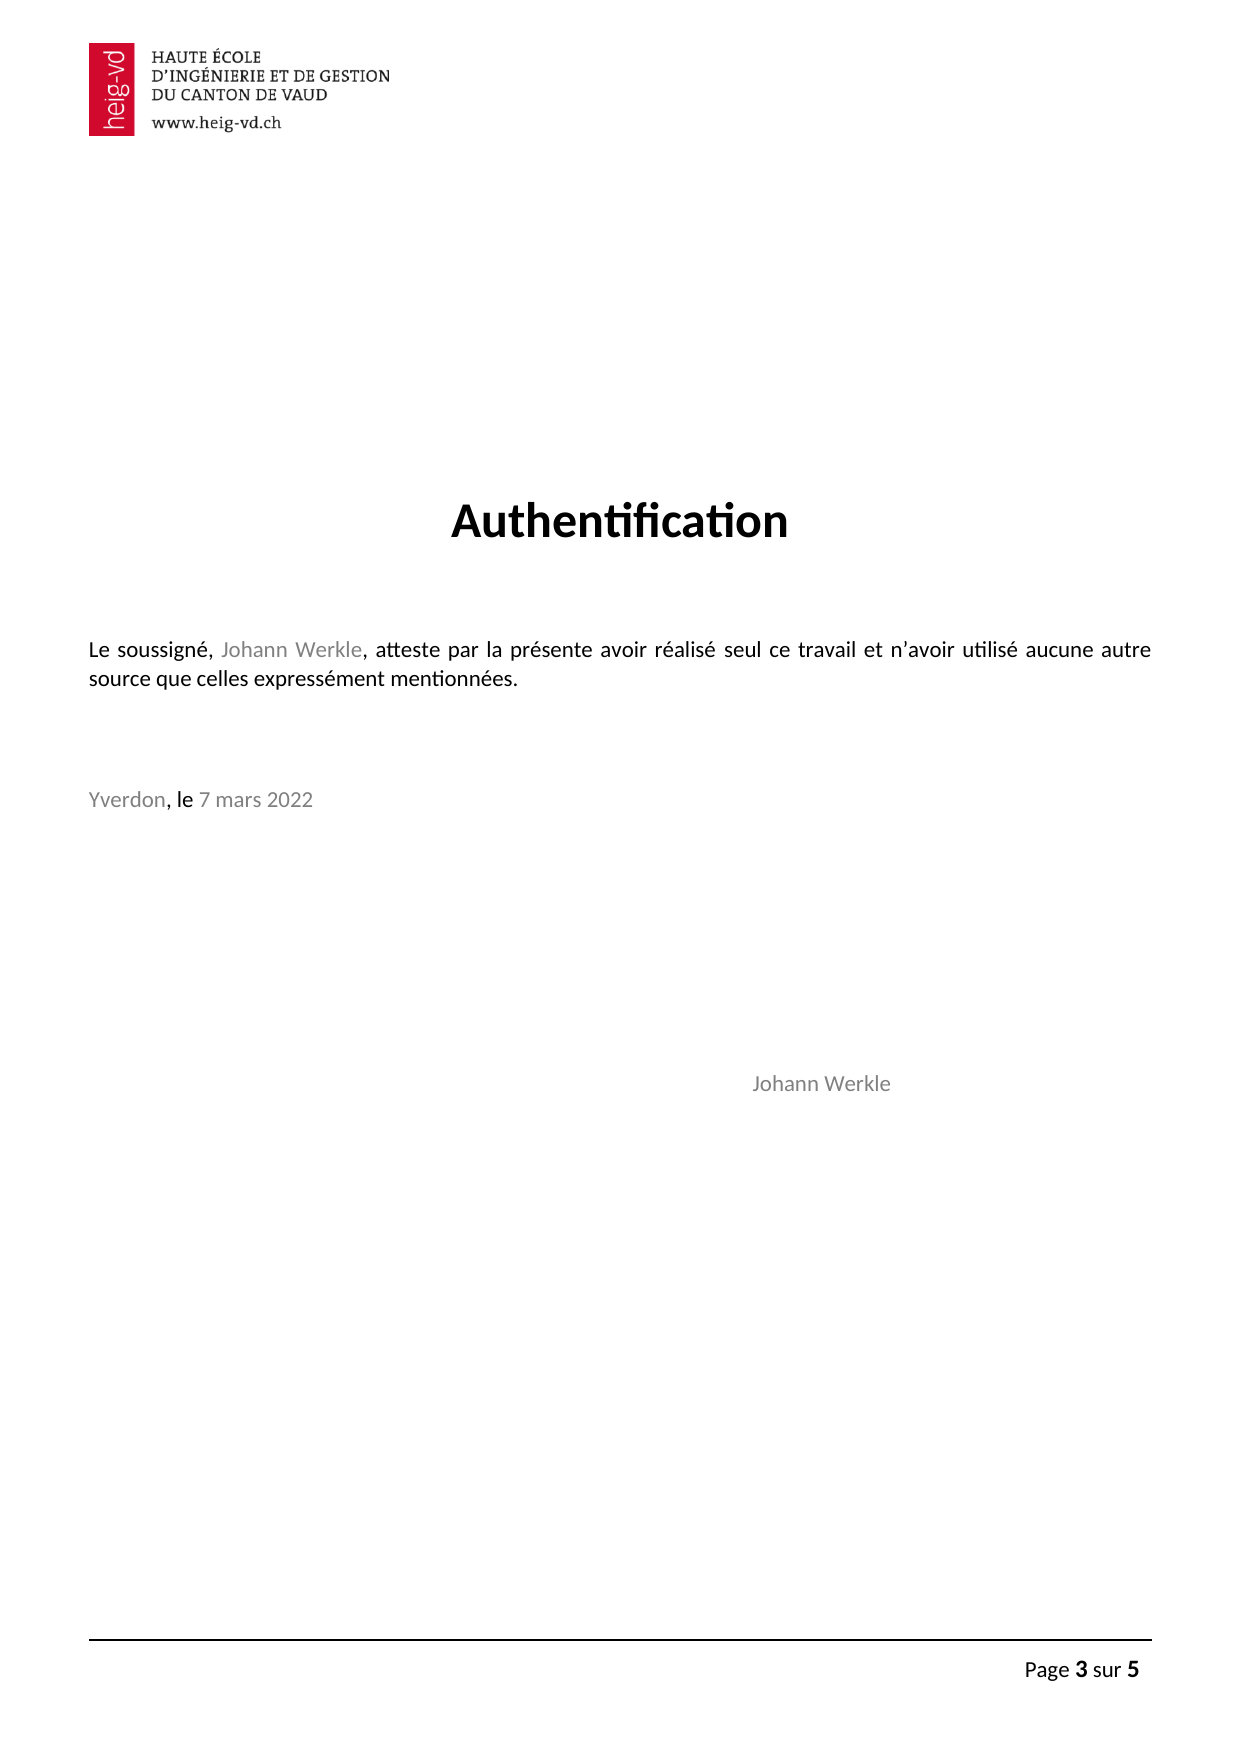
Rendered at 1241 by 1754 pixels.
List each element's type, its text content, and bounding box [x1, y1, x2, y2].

text Authentification [89, 488, 1152, 549]
text Johann Werkle [89, 1069, 1152, 1097]
picture [89, 43, 389, 136]
text , atteste par la présente avoir réalisé [89, 636, 1152, 692]
text , le [89, 785, 1152, 813]
